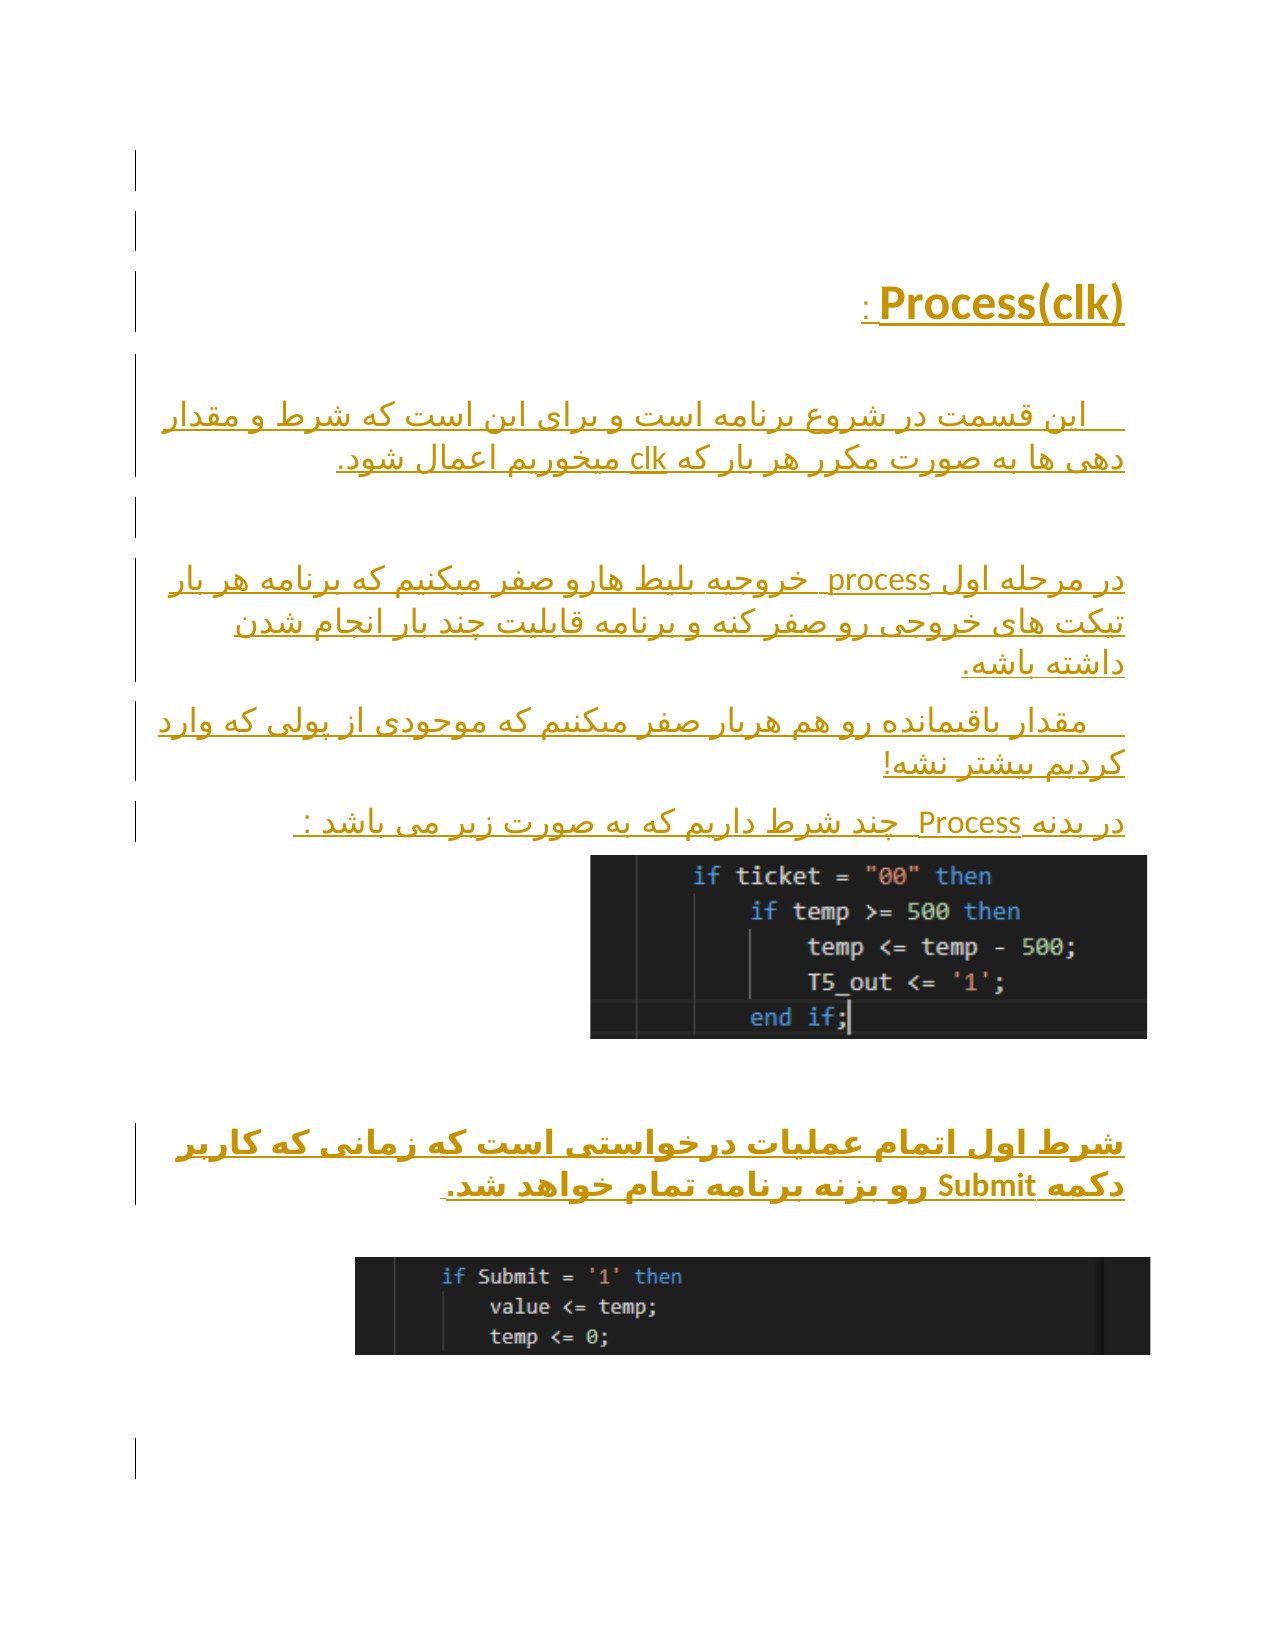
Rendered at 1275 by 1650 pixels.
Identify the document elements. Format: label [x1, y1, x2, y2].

picture [355, 1257, 1151, 1355]
picture [590, 855, 1148, 1039]
